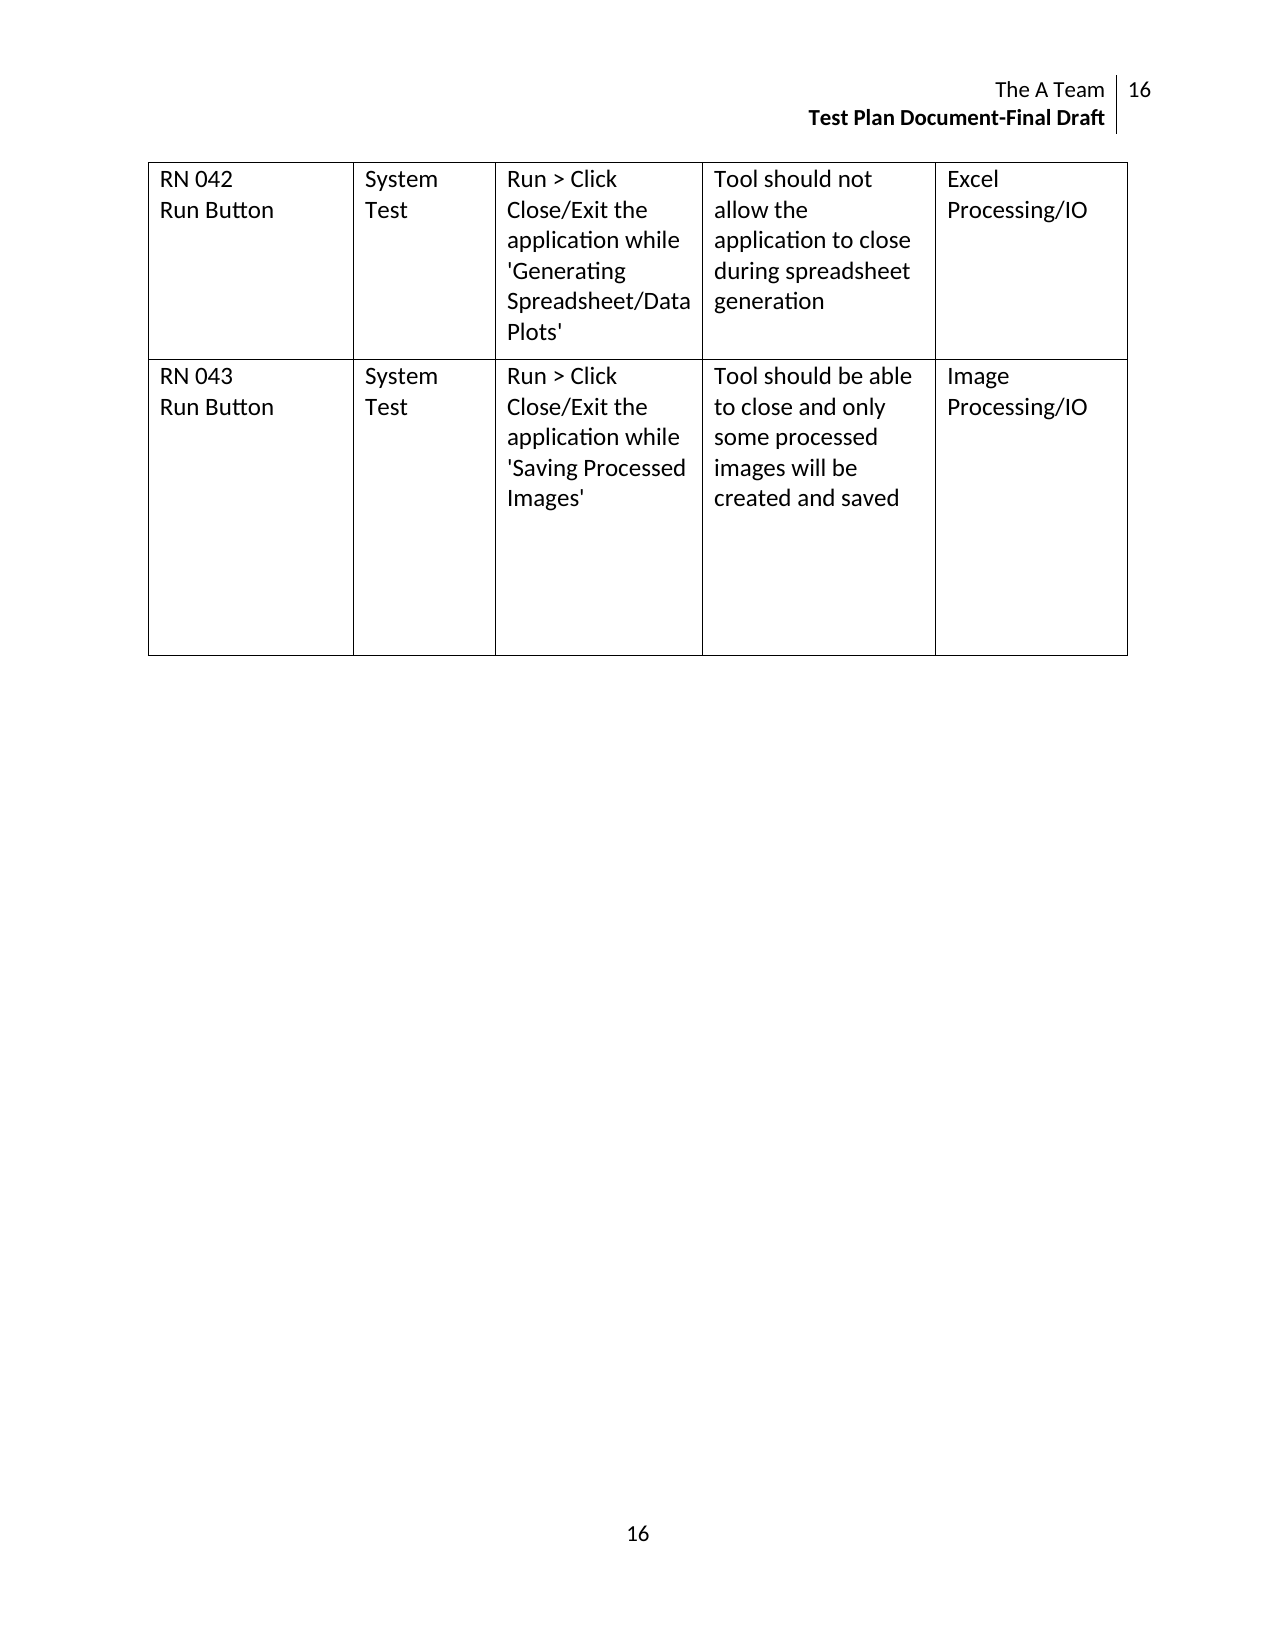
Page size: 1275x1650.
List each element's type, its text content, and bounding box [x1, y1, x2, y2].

table_cell Tool should be able to close and only some processed images will be created and saved [703, 360, 935, 654]
table_cell Excel Processing/IO [936, 163, 1127, 359]
table_cell RN 042 Run Button [149, 163, 353, 359]
table_cell Image Processing/IO [936, 360, 1127, 654]
table_cell Tool should not allow the application to close during spreadsheet generation [703, 163, 935, 359]
table_cell RN 043 Run Button [149, 360, 353, 654]
table_cell System Test [354, 163, 495, 359]
table_cell Run > Click Close/Exit the application while 'Saving Processed Images' [496, 360, 702, 654]
table_cell Run > Click Close/Exit the application while 'Generating Spreadsheet/Data Plots' [496, 163, 702, 359]
table_cell System Test [354, 360, 495, 654]
